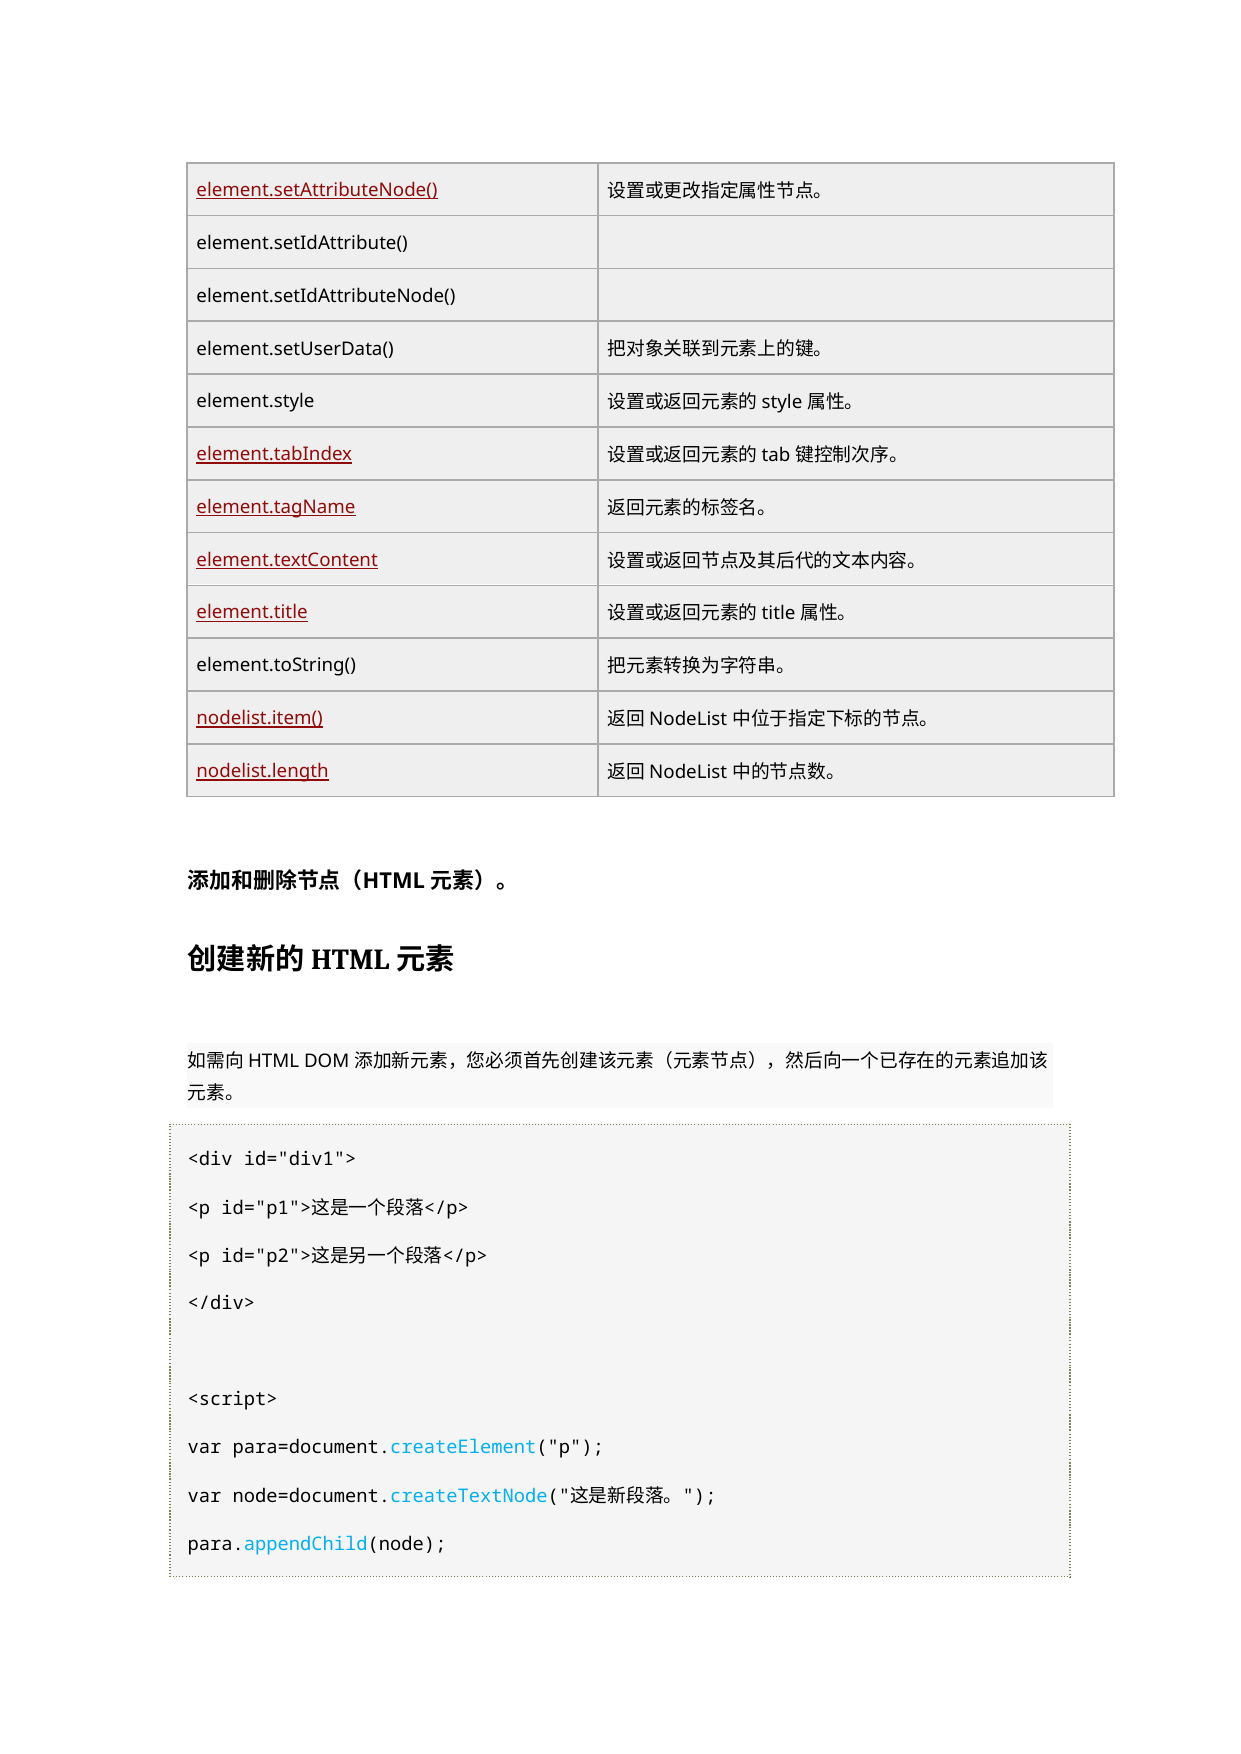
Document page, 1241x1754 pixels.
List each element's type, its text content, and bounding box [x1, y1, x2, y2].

text </div> [169, 1268, 1071, 1316]
table_cell [599, 269, 1113, 320]
table_cell 设置或返回元素的 tab 键控制次序。 [599, 428, 1113, 479]
table_cell nodelist.item() [188, 692, 597, 743]
table_cell element.textContent [188, 533, 597, 584]
table_cell element.tagName [188, 481, 597, 532]
text <div id="div1"> [169, 1123, 1071, 1172]
table_cell [599, 216, 1113, 268]
text <p id="p1">这是一个段落</p> [169, 1172, 1071, 1220]
subtitle 创建新的 HTML 元素 [187, 924, 1053, 989]
table_cell element.setAttributeNode() [188, 164, 597, 215]
table_cell element.style [188, 375, 597, 426]
table_cell 设置或返回元素的 style 属性。 [599, 375, 1113, 426]
text <script> [169, 1364, 1071, 1412]
text <p id="p2">这是另一个段落</p> [169, 1220, 1071, 1268]
table_cell 把对象关联到元素上的键。 [599, 322, 1113, 373]
table_cell 把元素转换为字符串。 [599, 639, 1113, 690]
table_cell element.setIdAttribute() [188, 216, 597, 268]
text var para=document.createElement("p"); [169, 1412, 1071, 1460]
table_cell element.setUserData() [188, 322, 597, 373]
table_cell element.tabIndex [188, 428, 597, 479]
table_cell element.toString() [188, 639, 597, 690]
text para.appendChild(node); [169, 1508, 1071, 1577]
table_cell 设置或更改指定属性节点。 [599, 164, 1113, 215]
table_cell 设置或返回节点及其后代的文本内容。 [599, 533, 1113, 584]
table_cell nodelist.length [188, 745, 597, 796]
table_cell 返回 NodeList 中的节点数。 [599, 745, 1113, 796]
text var node=document.createTextNode("这是新段落。"); [169, 1460, 1071, 1508]
table_cell 返回元素的标签名。 [599, 481, 1113, 532]
table_cell 返回 NodeList 中位于指定下标的节点。 [599, 692, 1113, 743]
text 如需向 HTML DOM 添加新元素，您必须首先创建该元素（元素节点），然后向一个已存在的元素追加该元素。 [187, 1043, 1053, 1108]
table_cell element.setIdAttributeNode() [188, 269, 597, 320]
table_cell element.title [188, 586, 597, 637]
text 添加和删除节点（HTML 元素）。 [187, 862, 1053, 895]
table_cell 设置或返回元素的 title 属性。 [599, 586, 1113, 637]
